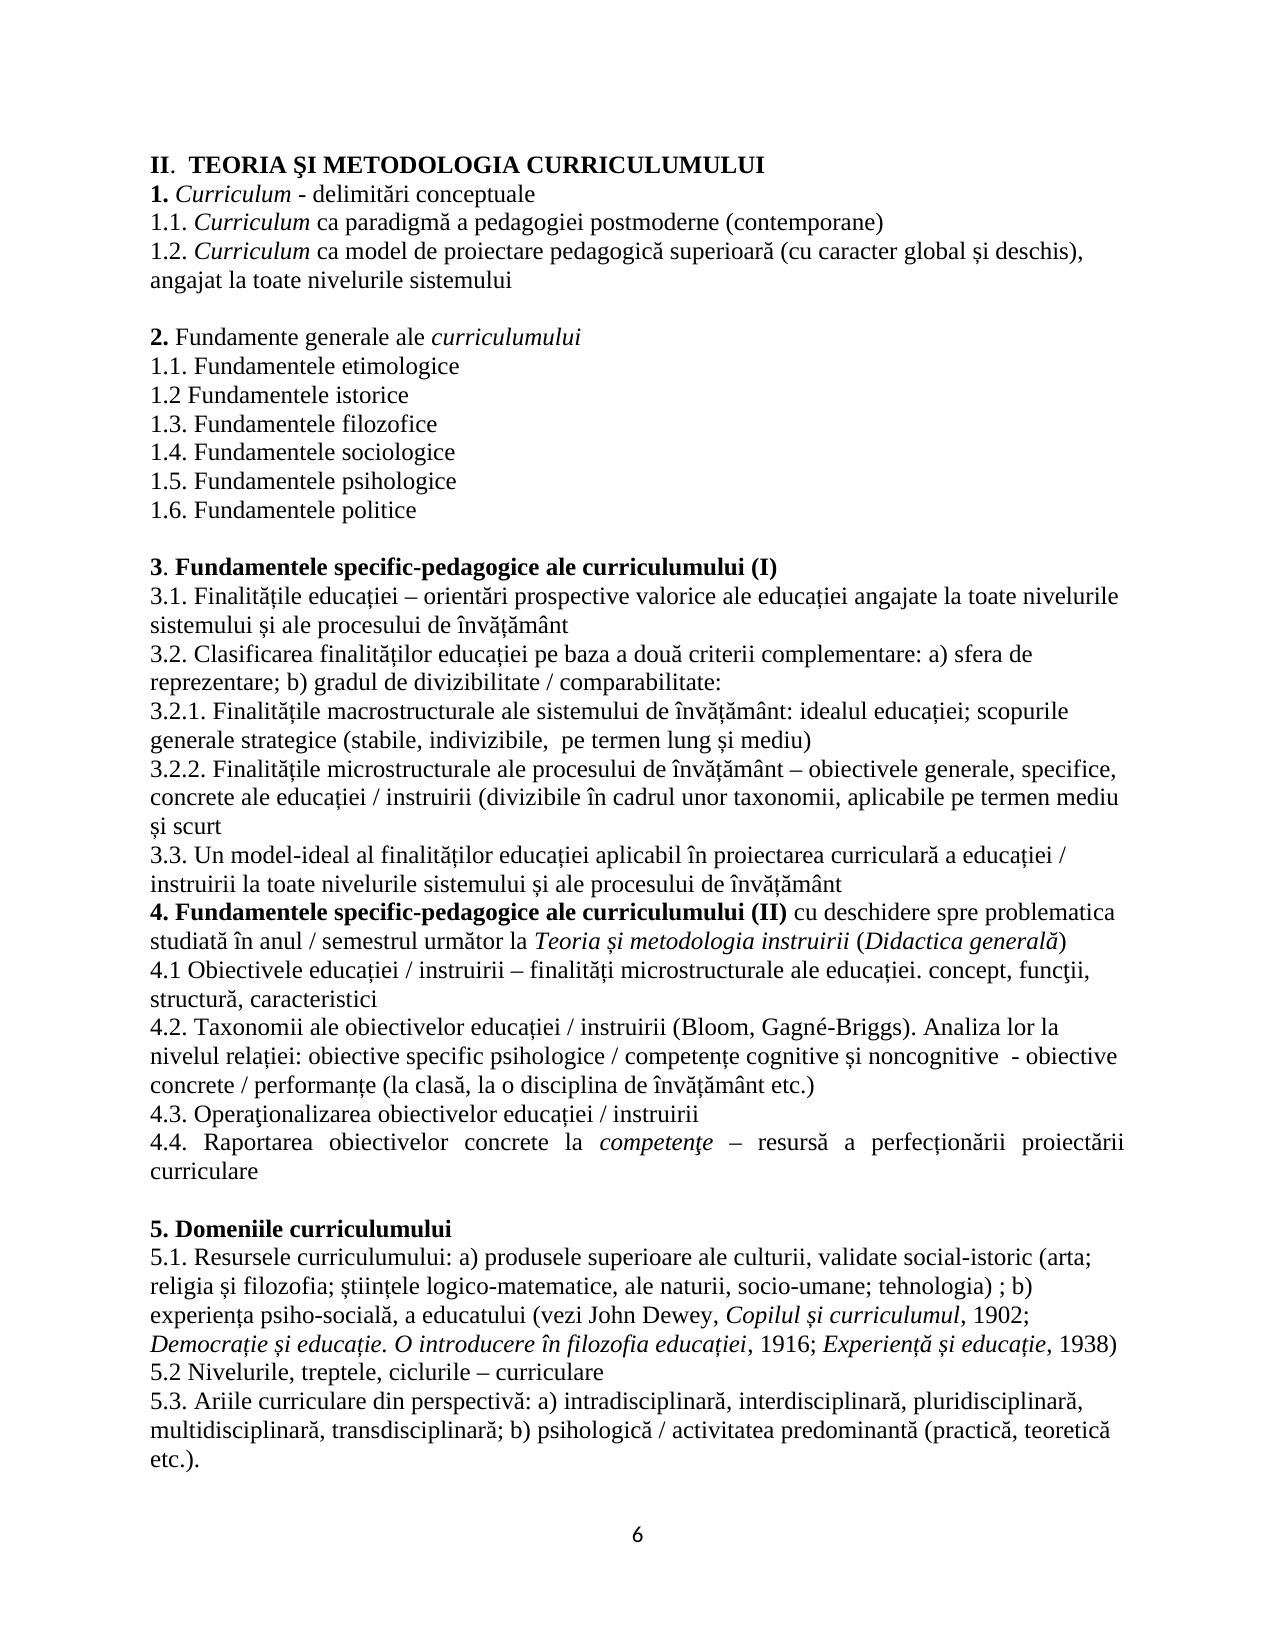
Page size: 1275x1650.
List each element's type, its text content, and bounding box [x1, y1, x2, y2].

text 1.6. Fundamentele politice [150, 495, 1125, 524]
text 1.3. Fundamentele filozofice [150, 409, 1125, 437]
text 4.2. Taxonomii ale obiectivelor educației / instruirii (Bloom, Gagné-Briggs). Analiza lor la nivelul relației: obiective specific psihologice / competențe cognitive și noncognitive - obiective concrete / performanțe (la clasă, la o disciplina de învățământ etc.) [150, 1012, 1125, 1099]
text 3. Fundamentele specific-pedagogice ale curriculumului (I) [150, 552, 1125, 581]
text 2. Fundamente generale ale curriculumului [150, 322, 1125, 351]
text 4.4. Raportarea obiectivelor concrete la competenţe – resursă a perfecționării proiectării curriculare [150, 1127, 1125, 1185]
text 5.1. Resursele curriculumului: a) produsele superioare ale culturii, validate social-istoric (arta; religia și filozofia; științele logico-matematice, ale naturii, socio-umane; tehnologia) ; b) experiența psiho-socială, a educatului (vezi John Dewey, Copilul și curriculumul, 1902; Democrație și educație. O introducere în filozofia educației, 1916; Experiență și educație, 1938) [150, 1242, 1125, 1357]
text 3.2. Clasificarea finalităților educației pe baza a două criterii complementare: a) sfera de reprezentare; b) gradul de divizibilitate / comparabilitate: [150, 639, 1125, 696]
text 1.2. Curriculum ca model de proiectare pedagogică superioară (cu caracter global și deschis), angajat la toate nivelurile sistemului [150, 236, 1125, 294]
text 3.1. Finalitățile educației – orientări prospective valorice ale educației angajate la toate nivelurile sistemului și ale procesului de învățământ [150, 581, 1125, 639]
text 4.3. Operaţionalizarea obiectivelor educației / instruirii [150, 1099, 1125, 1127]
text 3.3. Un model-ideal al finalităților educației aplicabil în proiectarea curriculară a educației / instruirii la toate nivelurile sistemului și ale procesului de învățământ [150, 840, 1125, 897]
text 1.5. Fundamentele psihologice [150, 466, 1125, 495]
text 5.2 Nivelurile, treptele, ciclurile – curriculare [150, 1357, 1125, 1386]
text 1.2 Fundamentele istorice [150, 380, 1125, 409]
text 3.2.2. Finalitățile microstructurale ale procesului de învățământ – obiectivele generale, specifice, concrete ale educației / instruirii (divizibile în cadrul unor taxonomii, aplicabile pe termen mediu și scurt [150, 754, 1125, 840]
text 1.1. Curriculum ca paradigmă a pedagogiei postmoderne (contemporane) [150, 207, 1125, 236]
text 4. Fundamentele specific-pedagogice ale curriculumului (II) cu deschidere spre problematica studiată în anul / semestrul următor la Teoria și metodologia instruirii (Didactica generală) [150, 897, 1125, 955]
text 5. Domeniile curriculumului [150, 1214, 1125, 1242]
text 1. Curriculum - delimitări conceptuale [150, 179, 1125, 207]
text 5.3. Ariile curriculare din perspectivă: a) intradisciplinară, interdisciplinară, pluridisciplinară, multidisciplinară, transdisciplinară; b) psihologică / activitatea predominantă (practică, teoretică etc.). [150, 1386, 1125, 1472]
text II. TEA ŞI METODOLOGIA CURRICULUMULUI [150, 150, 1125, 179]
text 4.1 Obiectivele educației / instruirii – finalități microstructurale ale educației. concept, funcţii, structură, caracteristici [150, 955, 1125, 1012]
text 1.1. Fundamentele etimologice [150, 351, 1125, 380]
text 3.2.1. Finalitățile macrostructurale ale sistemului de învățământ: idealul educației; scopurile generale strategice (stabile, indivizibile, pe termen lung și mediu) [150, 696, 1125, 754]
text 1.4. Fundamentele sociologice [150, 437, 1125, 466]
